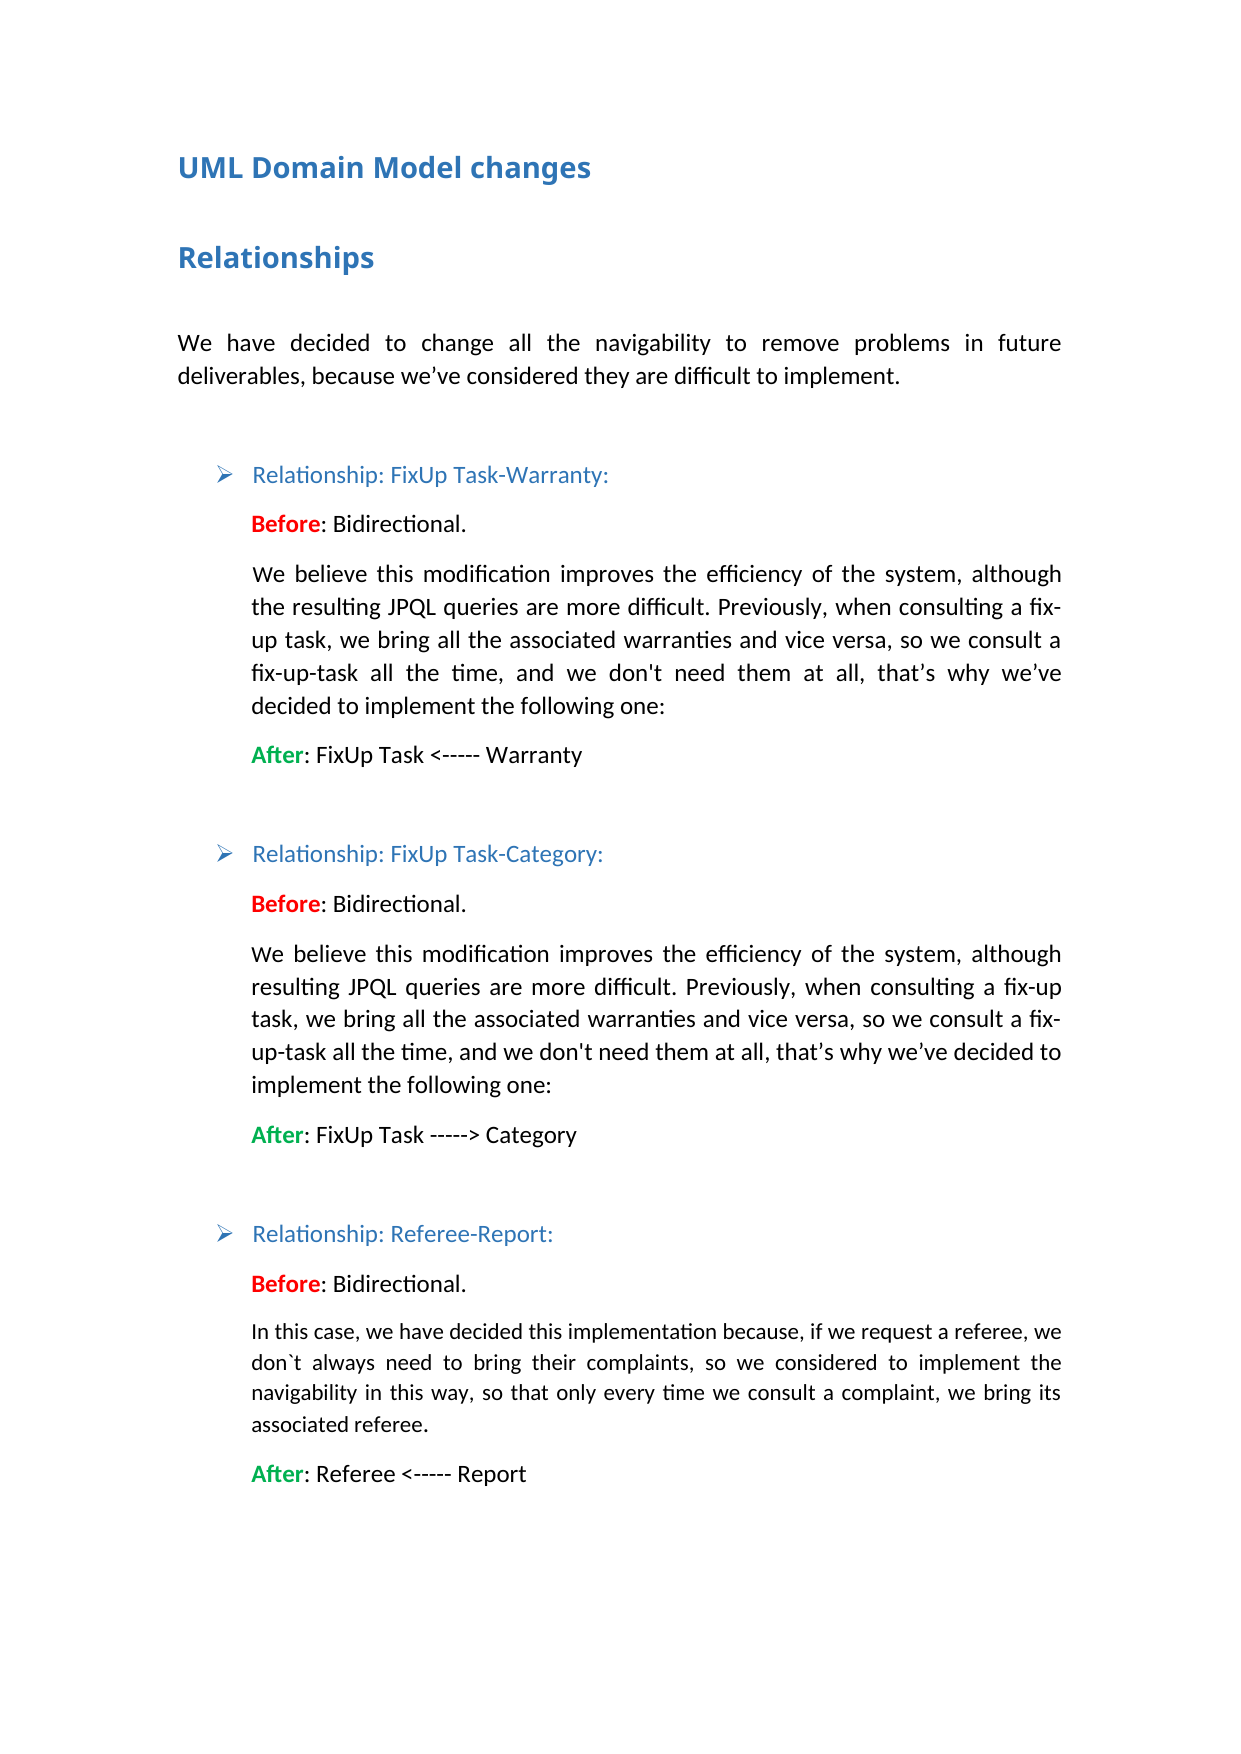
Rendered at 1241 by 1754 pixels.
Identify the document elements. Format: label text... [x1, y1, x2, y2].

text After: FixUp Task <----- Warranty [177, 739, 1063, 770]
text We believe this modification improves the efficiency of the system, although resulting JPQL queries are more difficult. Previously, when consulting a fix-up task, we bring all the associated warranties and vice versa, so we consult a fix-up-task all the time, and we don't need them at all, that’s why we’ve decided to implement the following one: [251, 938, 1063, 1100]
text Before: Bidirectional. [177, 1268, 1063, 1298]
list Relationship: FixUp Task-Warranty: [215, 459, 1063, 489]
list Relationship: Referee-Report: [215, 1218, 1063, 1249]
list Relationship: FixUp Task-Category: [215, 839, 1063, 869]
text Before: Bidirectional. [177, 888, 1063, 919]
text After: Referee <----- Report [177, 1458, 1063, 1488]
text After: FixUp Task -----> Category [177, 1119, 1063, 1149]
text We believe this modification improves the efficiency of the system, although the resulting JPQL queries are more difficult. Previously, when consulting a fix-up task, we bring all the associated warranties and vice versa, so we consult a fix-up-task all the time, and we don't need them at all, that’s why we’ve decided to implement the following one: [251, 558, 1063, 720]
subtitle UML Domain Model changes [177, 148, 1063, 187]
text In this case, we have decided this implementation because, if we request a referee, we don`t always need to bring their complaints, so we considered to implement the navigability in this way, so that only every time we consult a complaint, we bring its associated referee. [251, 1317, 1063, 1439]
text We have decided to change all the navigability to remove problems in future deliverables, because we’ve considered they are difficult to implement. [177, 327, 1063, 390]
subtitle Relationships [177, 237, 1063, 277]
text Before: Bidirectional. [215, 509, 1063, 539]
